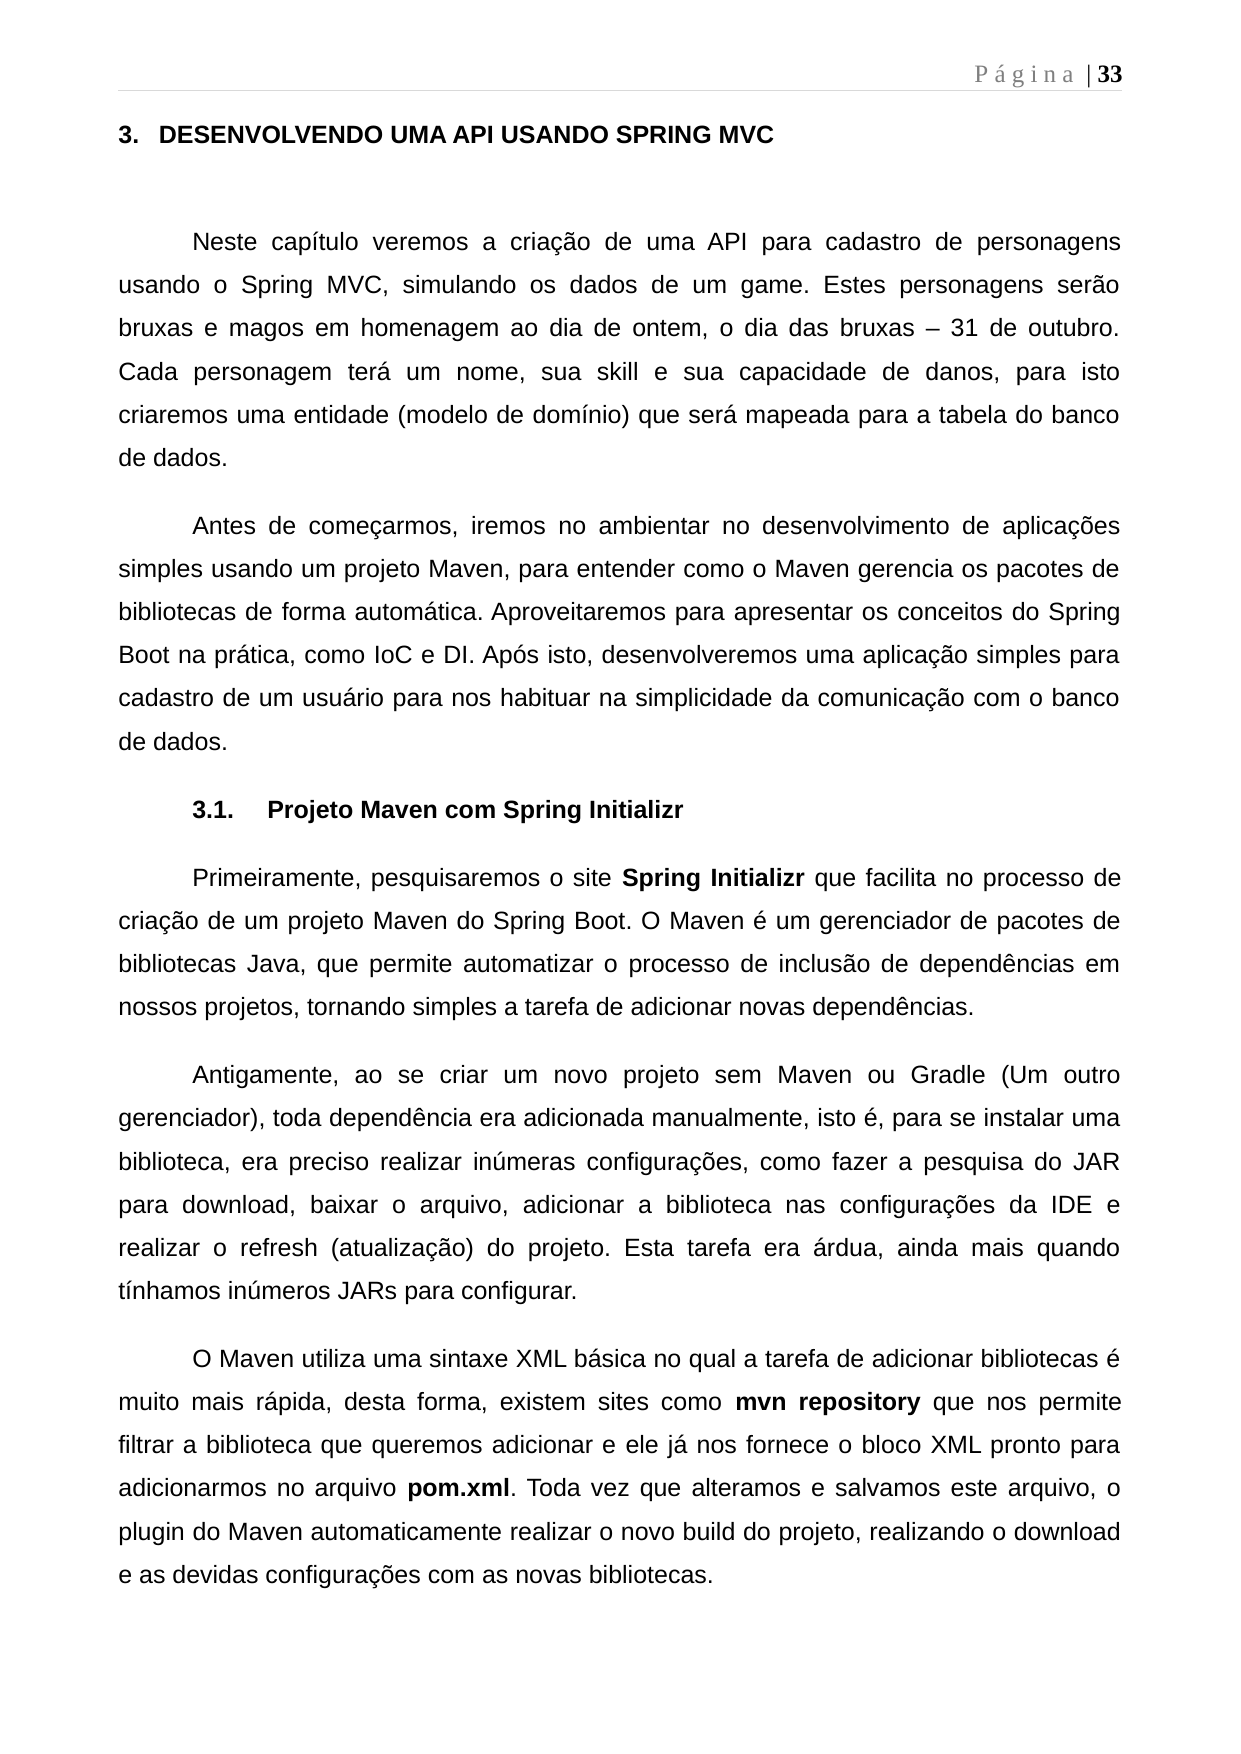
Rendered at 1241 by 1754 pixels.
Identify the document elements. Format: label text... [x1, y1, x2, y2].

text Antes de começarmos, iremos no ambientar no desenvolvimento de aplicações simples usando um projeto Maven, para entender como o Maven gerencia os pacotes de bibliotecas de forma automática. Aproveitaremos para apresentar os conceitos do Spring Boot na prática, como IoC e DI. Após isto, desenvolveremos uma aplicação simples para cadastro de um usuário para nos habituar na simplicidade da comunicação com o banco de dados. [118, 511, 1122, 755]
list DESENVOLVENDO UMA API USANDO SPRING MVC [118, 120, 1122, 148]
text O Maven utiliza uma sintaxe XML básica no qual a tarefa de adicionar bibliotecas é muito mais rápida, desta forma, existem sites como mvn repository que nos permite filtrar a biblioteca que queremos adicionar e ele já nos fornece o bloco XML pronto para adicionarmos no arquivo pom.xml. Toda vez que alteramos e salvamos este arquivo, o plugin do Maven automaticamente realizar o novo build do projeto, realizando o download e as devidas configurações com as novas bibliotecas. [118, 1344, 1122, 1588]
text Primeiramente, pesquisaremos o site Spring Initializr que facilita no processo de criação de um projeto Maven do Spring Boot. O Maven é um gerenciador de pacotes de bibliotecas Java, que permite automatizar o processo de inclusão de dependências em nossos projetos, tornando simples a tarefa de adicionar novas dependências. [118, 863, 1122, 1021]
list Projeto Maven com Spring Initializr [192, 795, 1122, 823]
text Neste capítulo veremos a criação de uma API para cadastro de personagens usando o Spring MVC, simulando os dados de um game. Estes personagens serão bruxas e magos em homenagem ao dia de ontem, o dia das bruxas – 31 de outubro. Cada personagem terá um nome, sua skill e sua capacidade de danos, para isto criaremos uma entidade (modelo de domínio) que será mapeada para a tabela do banco de dados. [118, 227, 1122, 472]
text Antigamente, ao se criar um novo projeto sem Maven ou Gradle (Um outro gerenciador), toda dependência era adicionada manualmente, isto é, para se instalar uma biblioteca, era preciso realizar inúmeras configurações, como fazer a pesquisa do JAR para download, baixar o arquivo, adicionar a biblioteca nas configurações da IDE e realizar o refresh (atualização) do projeto. Esta tarefa era árdua, ainda mais quando tínhamos inúmeros JARs para configurar. [118, 1060, 1122, 1305]
